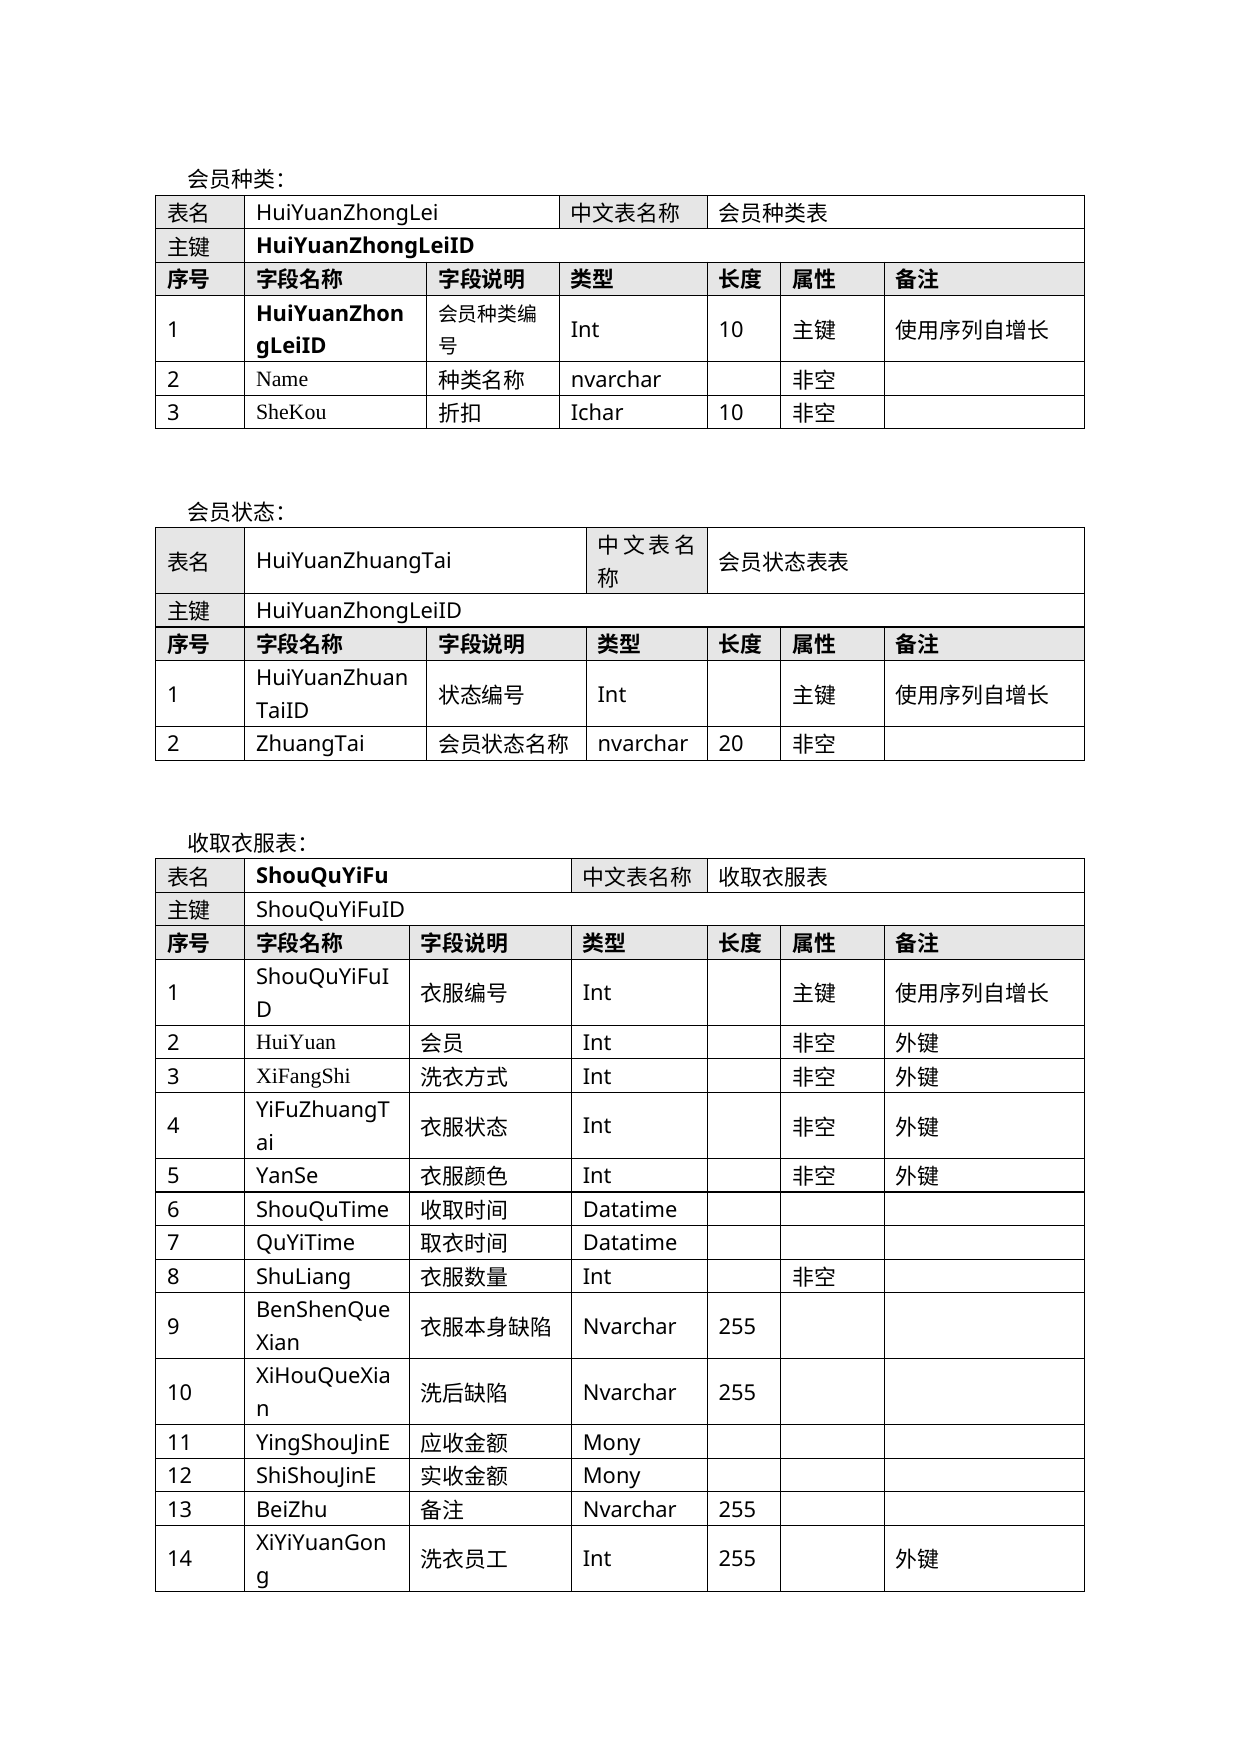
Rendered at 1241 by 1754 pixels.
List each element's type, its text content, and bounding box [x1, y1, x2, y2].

table_cell [885, 727, 1084, 759]
table_cell Datatime [572, 1226, 707, 1258]
table_cell 255 [708, 1492, 780, 1525]
table_cell [781, 1459, 884, 1491]
table_cell [708, 960, 780, 1025]
table_cell 字段名称 [245, 263, 426, 295]
table_header HuiYuanZhuangTai [245, 528, 586, 593]
table_cell YiFuZhuangTai [245, 1093, 409, 1158]
table_cell [708, 1093, 780, 1158]
table_cell 255 [708, 1293, 780, 1358]
table_cell 衣服本身缺陷 [410, 1293, 571, 1358]
table_cell 255 [708, 1359, 780, 1424]
table_cell 收取时间 [410, 1193, 571, 1225]
table_cell 会员种类编号 [427, 296, 559, 361]
table_cell Int [572, 1526, 707, 1591]
table_cell 主键 [156, 229, 244, 262]
table_header 中文表名称 [572, 859, 707, 892]
table_cell 4 [156, 1093, 244, 1158]
table_cell 序号 [156, 926, 244, 959]
table_cell 9 [156, 1293, 244, 1358]
table_cell Int [572, 1159, 707, 1191]
table_cell 11 [156, 1425, 244, 1458]
table_cell Int [572, 1026, 707, 1058]
table_cell 2 [156, 727, 244, 759]
table_header ShouQuYiFu [245, 859, 571, 892]
table_cell 非空 [781, 1260, 884, 1292]
table_cell [708, 1260, 780, 1292]
table_cell HuiYuanZhuanTaiID [245, 661, 426, 726]
table_cell 10 [708, 396, 780, 428]
table_cell 外键 [885, 1159, 1084, 1191]
table_cell 20 [708, 727, 780, 759]
table_cell QuYiTime [245, 1226, 409, 1258]
table_cell Int [587, 661, 707, 726]
table_cell 13 [156, 1492, 244, 1525]
table_cell Datatime [572, 1193, 707, 1225]
table_cell 8 [156, 1260, 244, 1292]
table_cell Mony [572, 1459, 707, 1491]
table_cell 非空 [781, 1059, 884, 1092]
table_cell 12 [156, 1459, 244, 1491]
table_cell 种类名称 [427, 362, 559, 395]
table_cell 字段说明 [427, 263, 559, 295]
table_cell 类型 [587, 628, 707, 660]
table_cell 1 [156, 661, 244, 726]
table_cell 字段名称 [245, 628, 426, 660]
table_cell XiHouQueXian [245, 1359, 409, 1424]
table_cell 3 [156, 1059, 244, 1092]
table_header 收取衣服表 [708, 859, 1084, 892]
table_cell 备注 [885, 628, 1084, 660]
table_cell [708, 1193, 780, 1225]
table_cell Int [572, 1260, 707, 1292]
table_cell nvarchar [587, 727, 707, 759]
table_cell 衣服状态 [410, 1093, 571, 1158]
table_cell 3 [156, 396, 244, 428]
table_cell 状态编号 [427, 661, 586, 726]
table_cell [885, 1193, 1084, 1225]
table_cell [781, 1359, 884, 1424]
table_cell 255 [708, 1526, 780, 1591]
table_cell 非空 [781, 362, 884, 395]
table_cell 洗衣员工 [410, 1526, 571, 1591]
table_cell [708, 1059, 780, 1092]
table_cell [781, 1226, 884, 1258]
table_header HuiYuanZhongLei [245, 196, 559, 228]
table_cell 1 [156, 960, 244, 1025]
table_cell 主键 [156, 594, 244, 626]
table_cell BenShenQueXian [245, 1293, 409, 1358]
table_cell YingShouJinE [245, 1425, 409, 1458]
table_cell Ichar [560, 396, 707, 428]
table_header 中文表名称 [587, 528, 707, 593]
table_header 表名 [156, 528, 244, 593]
table_cell 外键 [885, 1526, 1084, 1591]
table_cell 折扣 [427, 396, 559, 428]
table_header 会员种类表 [708, 196, 1084, 228]
table_cell [708, 1026, 780, 1058]
table_cell HuiYuan [245, 1026, 409, 1058]
table_cell XiFangShi [245, 1059, 409, 1092]
table_cell [781, 1492, 884, 1525]
table_cell Mony [572, 1425, 707, 1458]
table_cell HuiYuanZhongLeiID [245, 229, 1084, 262]
table_cell 主键 [781, 960, 884, 1025]
table_cell nvarchar [560, 362, 707, 395]
table_cell 备注 [410, 1492, 571, 1525]
table_cell 类型 [572, 926, 707, 959]
table_cell Int [572, 1093, 707, 1158]
table_cell 衣服数量 [410, 1260, 571, 1292]
table_cell 长度 [708, 263, 780, 295]
table_cell 14 [156, 1526, 244, 1591]
table_cell [781, 1293, 884, 1358]
table_cell 属性 [781, 628, 884, 660]
table_cell 会员状态名称 [427, 727, 586, 759]
table_cell ZhuangTai [245, 727, 426, 759]
table_cell [781, 1526, 884, 1591]
table_cell SheKou [245, 396, 426, 428]
table_cell 洗后缺陷 [410, 1359, 571, 1424]
table_cell 外键 [885, 1026, 1084, 1058]
table_cell 使用序列自增长 [885, 296, 1084, 361]
table_cell Nvarchar [572, 1492, 707, 1525]
table_cell 洗衣方式 [410, 1059, 571, 1092]
table_cell BeiZhu [245, 1492, 409, 1525]
table_cell [885, 1492, 1084, 1525]
table_cell 1 [156, 296, 244, 361]
table_cell 使用序列自增长 [885, 960, 1084, 1025]
table_cell [885, 1425, 1084, 1458]
table_cell 主键 [781, 661, 884, 726]
table_cell 备注 [885, 263, 1084, 295]
table_header 表名 [156, 859, 244, 892]
table_cell 主键 [781, 296, 884, 361]
table_cell Name [245, 362, 426, 395]
table_cell [885, 1226, 1084, 1258]
table_cell 备注 [885, 926, 1084, 959]
table_cell 非空 [781, 396, 884, 428]
table_cell 长度 [708, 926, 780, 959]
table_cell ShouQuYiFuID [245, 893, 1084, 925]
table_cell [885, 1459, 1084, 1491]
table_cell ShuLiang [245, 1260, 409, 1292]
table_cell 实收金额 [410, 1459, 571, 1491]
table_cell 非空 [781, 1093, 884, 1158]
table_cell Nvarchar [572, 1293, 707, 1358]
table_cell 10 [708, 296, 780, 361]
table_cell 取衣时间 [410, 1226, 571, 1258]
table_cell [708, 1459, 780, 1491]
table_cell [885, 362, 1084, 395]
table_cell ShouQuYiFuID [245, 960, 409, 1025]
table_cell [781, 1425, 884, 1458]
table_cell 外键 [885, 1059, 1084, 1092]
table_cell 序号 [156, 263, 244, 295]
table_cell 字段名称 [245, 926, 409, 959]
table_cell [885, 1293, 1084, 1358]
text 会员状态： [187, 494, 1053, 527]
table_cell 长度 [708, 628, 780, 660]
table_header 表名 [156, 196, 244, 228]
table_cell 主键 [156, 893, 244, 925]
table_cell HuiYuanZhongLeiID [245, 594, 1084, 626]
text 收取衣服表： [187, 826, 1053, 858]
table_cell 5 [156, 1159, 244, 1191]
table_cell [885, 396, 1084, 428]
table_cell 属性 [781, 926, 884, 959]
table_cell [708, 661, 780, 726]
table_cell 应收金额 [410, 1425, 571, 1458]
table_cell 7 [156, 1226, 244, 1258]
table_cell 属性 [781, 263, 884, 295]
table_cell [708, 362, 780, 395]
table_cell 2 [156, 1026, 244, 1058]
table_cell 衣服颜色 [410, 1159, 571, 1191]
table_cell ShouQuTime [245, 1193, 409, 1225]
table_cell [885, 1359, 1084, 1424]
table_cell [781, 1193, 884, 1225]
table_cell [708, 1425, 780, 1458]
table_cell 使用序列自增长 [885, 661, 1084, 726]
table_cell 类型 [560, 263, 707, 295]
table_cell Int [572, 1059, 707, 1092]
table_cell [885, 1260, 1084, 1292]
table_cell 6 [156, 1193, 244, 1225]
table_cell YanSe [245, 1159, 409, 1191]
table_cell 2 [156, 362, 244, 395]
table_cell Int [572, 960, 707, 1025]
table_cell 字段说明 [427, 628, 586, 660]
table_header 会员状态表表 [708, 528, 1084, 593]
table_cell 10 [156, 1359, 244, 1424]
table_cell 会员 [410, 1026, 571, 1058]
table_cell 字段说明 [410, 926, 571, 959]
table_cell 非空 [781, 1159, 884, 1191]
table_cell [708, 1159, 780, 1191]
table_cell XiYiYuanGong [245, 1526, 409, 1591]
table_cell ShiShouJinE [245, 1459, 409, 1491]
table_cell 非空 [781, 727, 884, 759]
table_cell [708, 1226, 780, 1258]
table_header 中文表名称 [560, 196, 707, 228]
table_cell 外键 [885, 1093, 1084, 1158]
table_cell Int [560, 296, 707, 361]
table_cell 衣服编号 [410, 960, 571, 1025]
table_cell 非空 [781, 1026, 884, 1058]
table_cell 序号 [156, 628, 244, 660]
table_cell Nvarchar [572, 1359, 707, 1424]
text 会员种类： [187, 162, 1053, 194]
table_cell HuiYuanZhongLeiID [245, 296, 426, 361]
